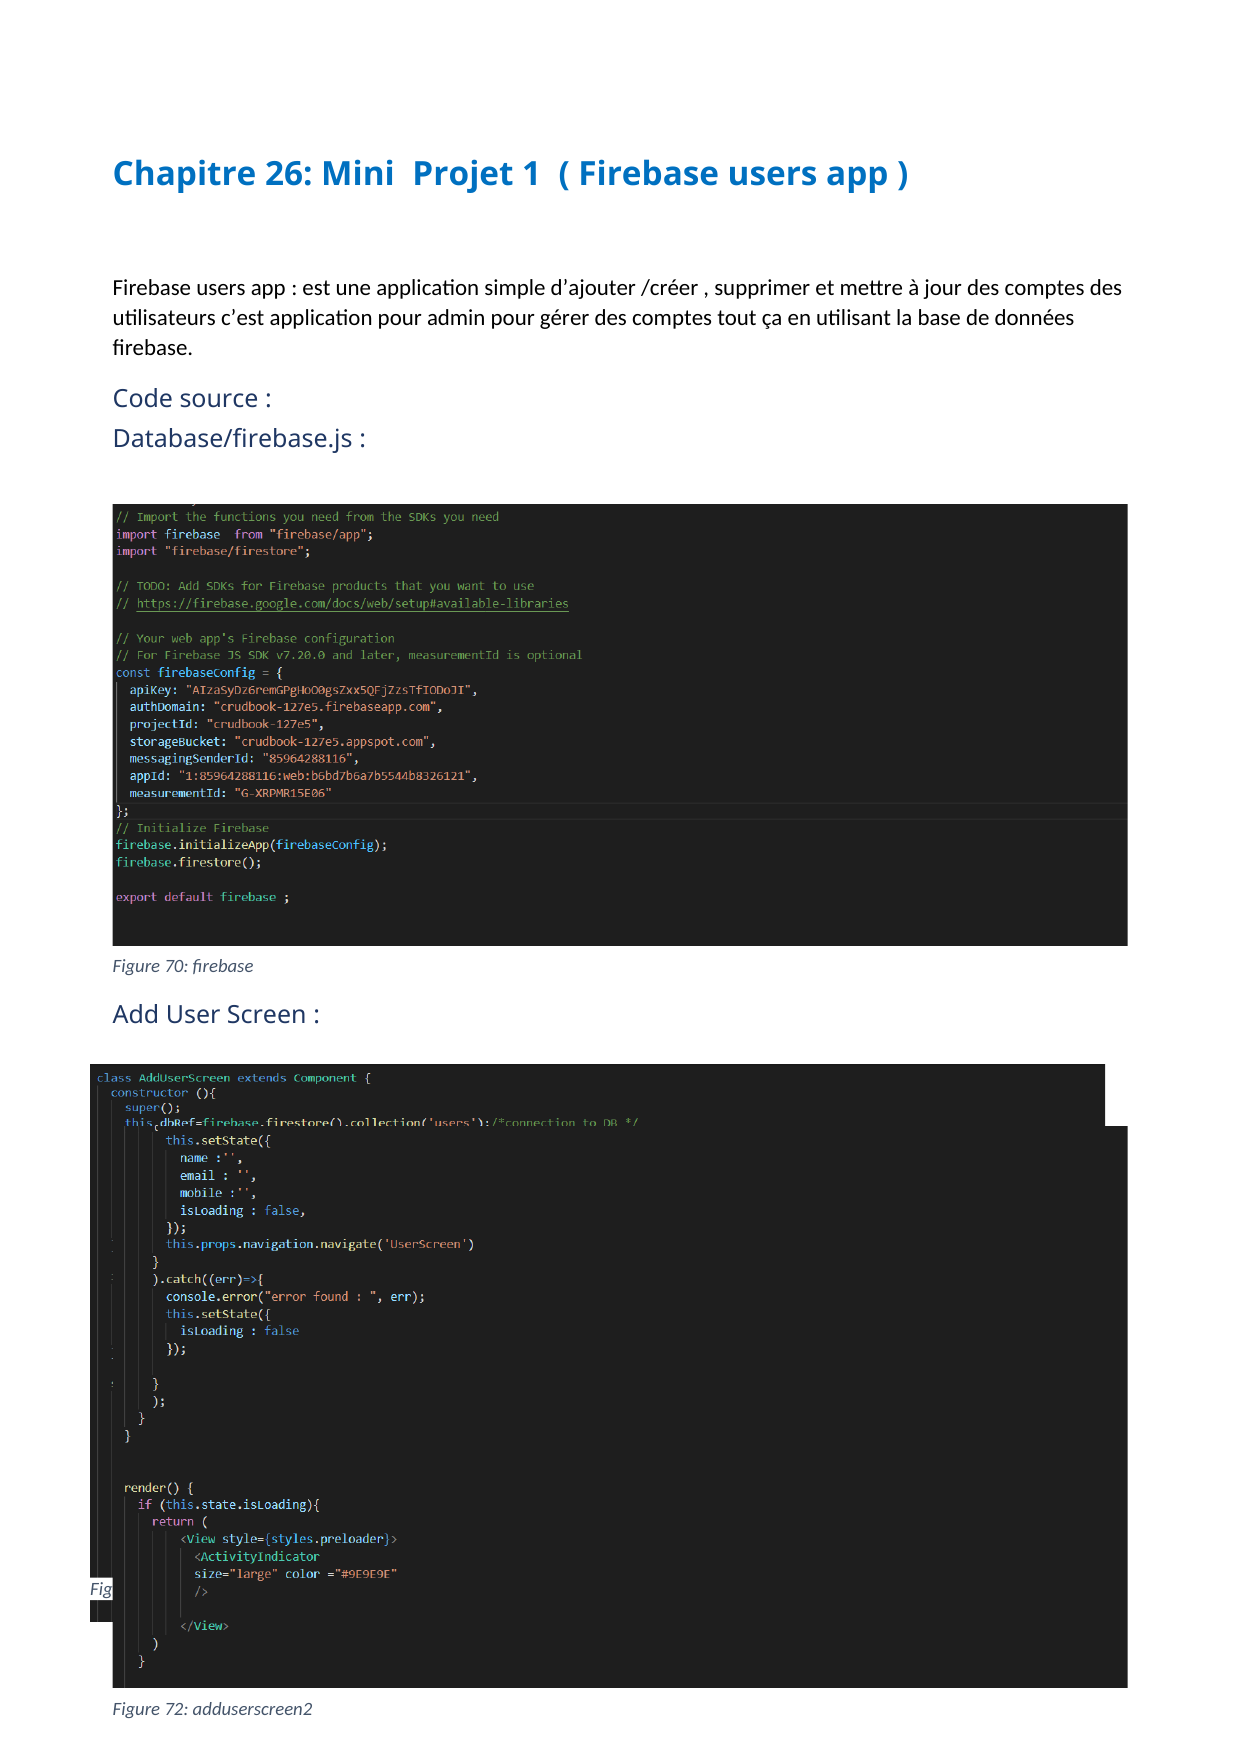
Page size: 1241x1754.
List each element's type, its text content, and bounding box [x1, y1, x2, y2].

picture [112, 504, 1128, 946]
text Firebase users app : est une application simple d’ajouter /créer , supprimer et mettre à jour des comptes des utilisateurs c’est application pour admin pour gérer des comptes tout ça en utilisant la base de données firebase. [112, 273, 1128, 361]
subtitle Chapitre 26: Mini Projet 1 ( Firebase users app ) [112, 150, 1128, 195]
picture [90, 1064, 1128, 1688]
subtitle Code source : [112, 380, 1128, 414]
subtitle Database/firebase.js : [112, 421, 1128, 455]
subtitle Add User Screen : [112, 978, 1128, 1030]
